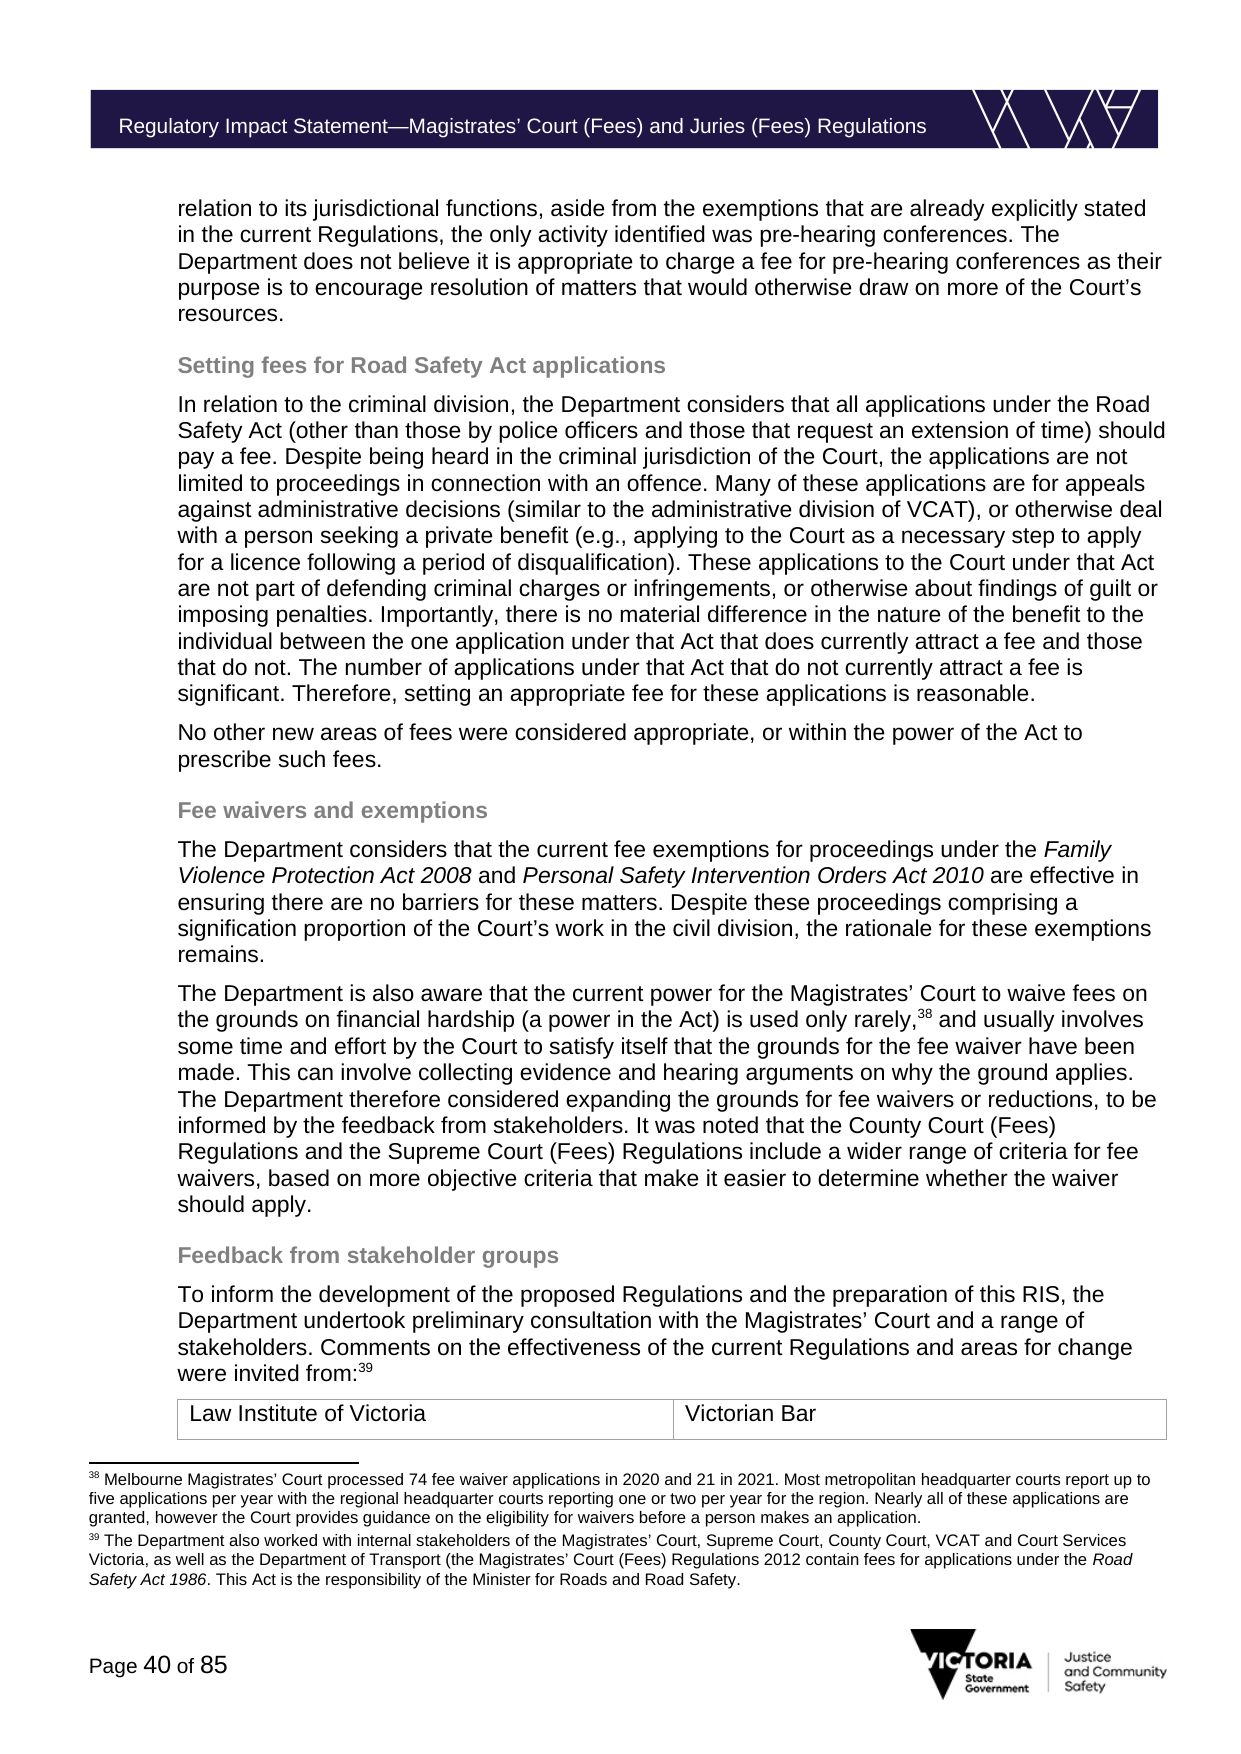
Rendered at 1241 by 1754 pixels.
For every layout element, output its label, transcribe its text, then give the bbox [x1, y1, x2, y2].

text To inform the development of the proposed Regulations and the preparation of this RIS, the Department undertook preliminary consultation with the Magistrates’ Court and a range of stakeholders. Comments on the effectiveness of the current Regulations and areas for change were invited from: [177, 1281, 1167, 1387]
subtitle Fee waivers and exemptions [177, 797, 1167, 823]
text No other new areas of fees were considered appropriate, or within the power of the Act to prescribe such fees. [177, 719, 1167, 772]
table_header Victorian Bar [674, 1400, 1166, 1439]
text The Department considers that the current fee exemptions for proceedings under the Family Violence Protection Act 2008 and Personal Safety Intervention Orders Act 2010 are effective in ensuring there are no barriers for these matters. Despite these proceedings comprising a signification proportion of the Court’s work in the civil division, the rationale for these exemptions remains. [177, 836, 1167, 968]
subtitle Feedback from stakeholder groups [177, 1242, 1167, 1269]
text The Department is also aware that the current power for the Magistrates’ Court to waive fees on the grounds on financial hardship (a power in the Act) is used only rarely, and usually involves some time and effort by the Court to satisfy itself that the grounds for the fee waiver have been made. This can involve collecting evidence and hearing arguments on why the ground applies. The Department therefore considered expanding the grounds for fee waivers or reductions, to be informed by the feedback from stakeholders. It was noted that the County Court (Fees) Regulations and the Supreme Court (Fees) Regulations include a wider range of criteria for fee waivers, based on more objective criteria that make it easier to determine whether the waiver should apply. [177, 980, 1167, 1217]
text In relation to the criminal division, the Department considers that all applications under the Road Safety Act (other than those by police officers and those that request an extension of time) should pay a fee. Despite being heard in the criminal jurisdiction of the Court, the applications are not limited to proceedings in connection with an offence. Many of these applications are for appeals against administrative decisions (similar to the administrative division of VCAT), or otherwise deal with a person seeking a private benefit (e.g., applying to the Court as a necessary step to apply for a licence following a period of disqualification). These applications to the Court under that Act are not part of defending criminal charges or infringements, or otherwise about findings of guilt or imposing penalties. Importantly, there is no material difference in the nature of the benefit to the individual between the one application under that Act that does currently attract a fee and those that do not. The number of applications under that Act that do not currently attract a fee is significant. Therefore, setting an appropriate fee for these applications is reasonable. [177, 391, 1167, 707]
table_header Law Institute of Victoria [178, 1400, 673, 1439]
picture [910, 1629, 1167, 1700]
subtitle Setting fees for Road Safety Act applications [177, 352, 1167, 378]
picture [0, 0, 1241, 165]
